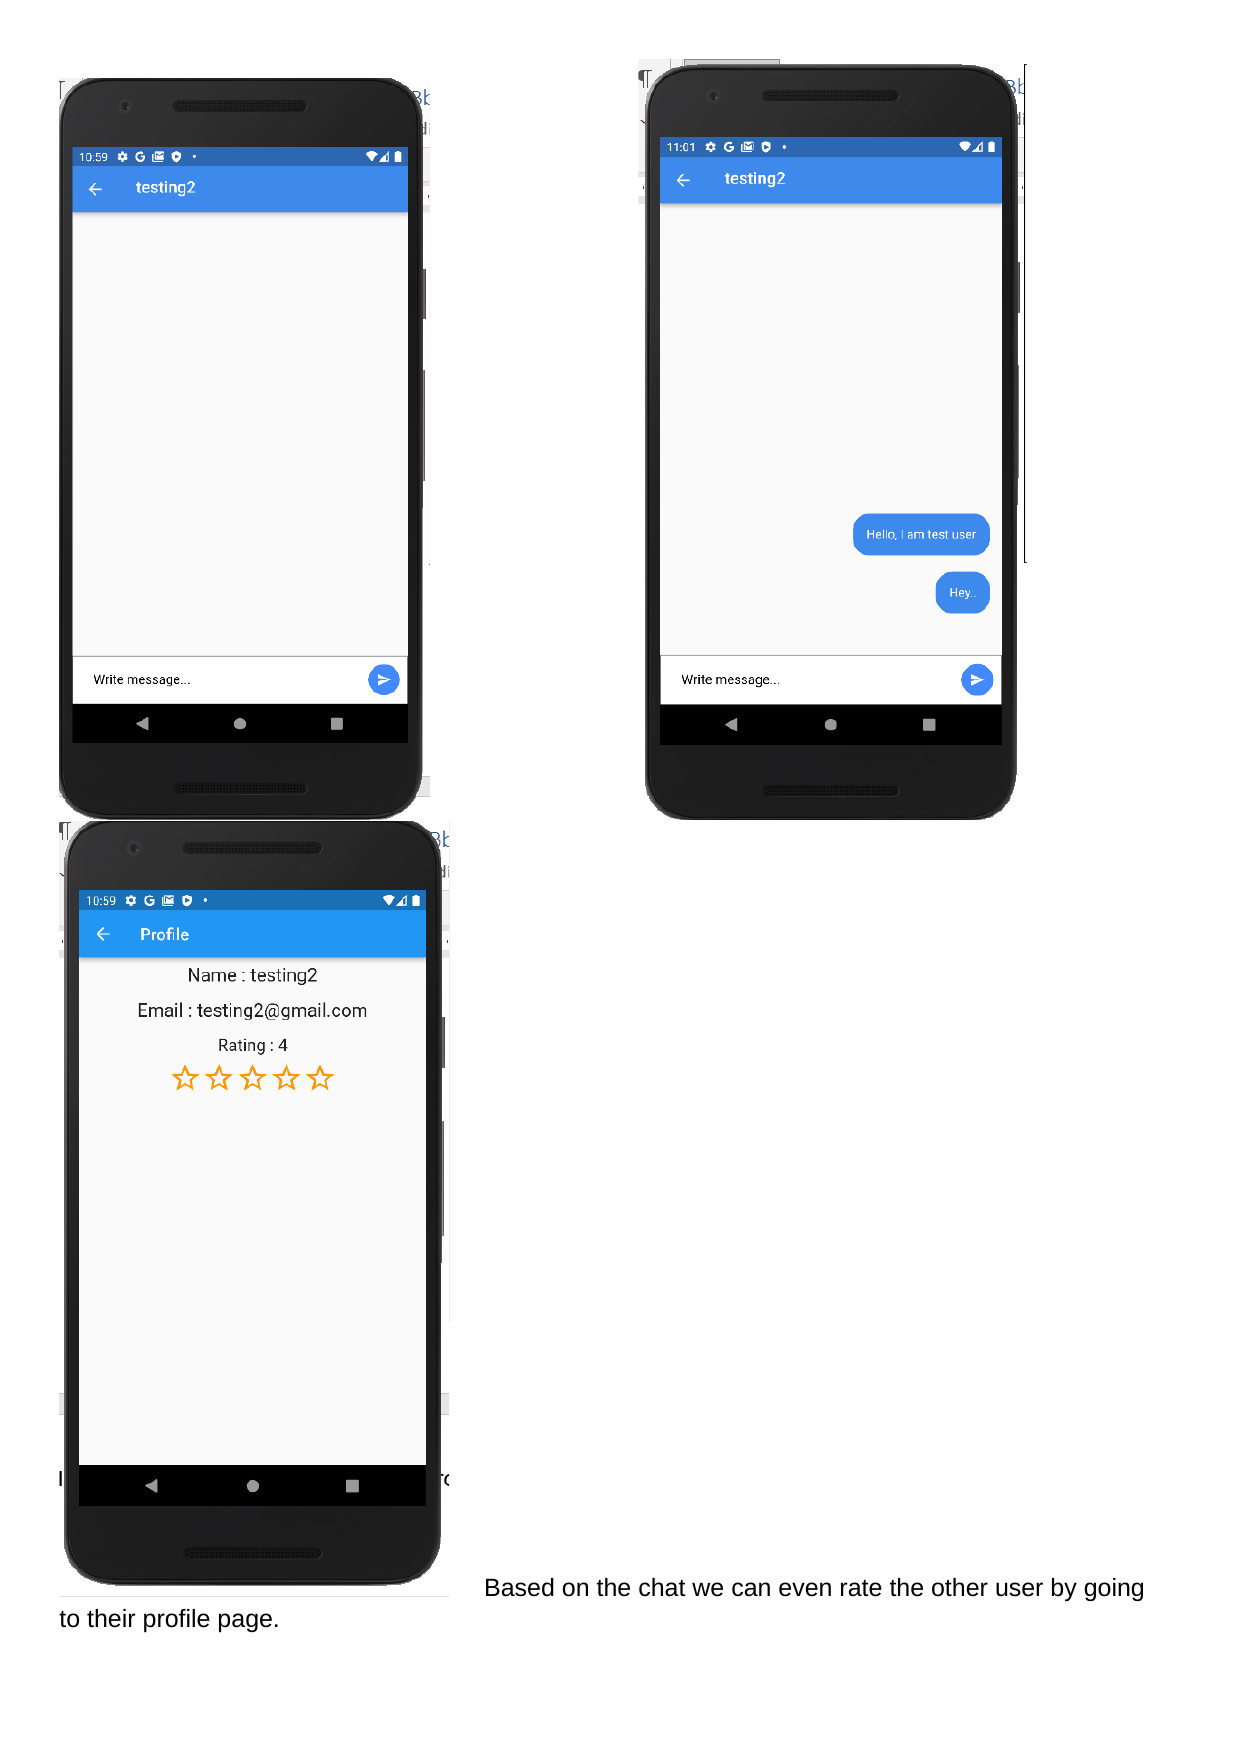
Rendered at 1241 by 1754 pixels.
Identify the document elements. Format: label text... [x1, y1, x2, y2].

picture [59, 78, 430, 820]
picture [59, 821, 450, 1597]
picture [638, 59, 1027, 820]
